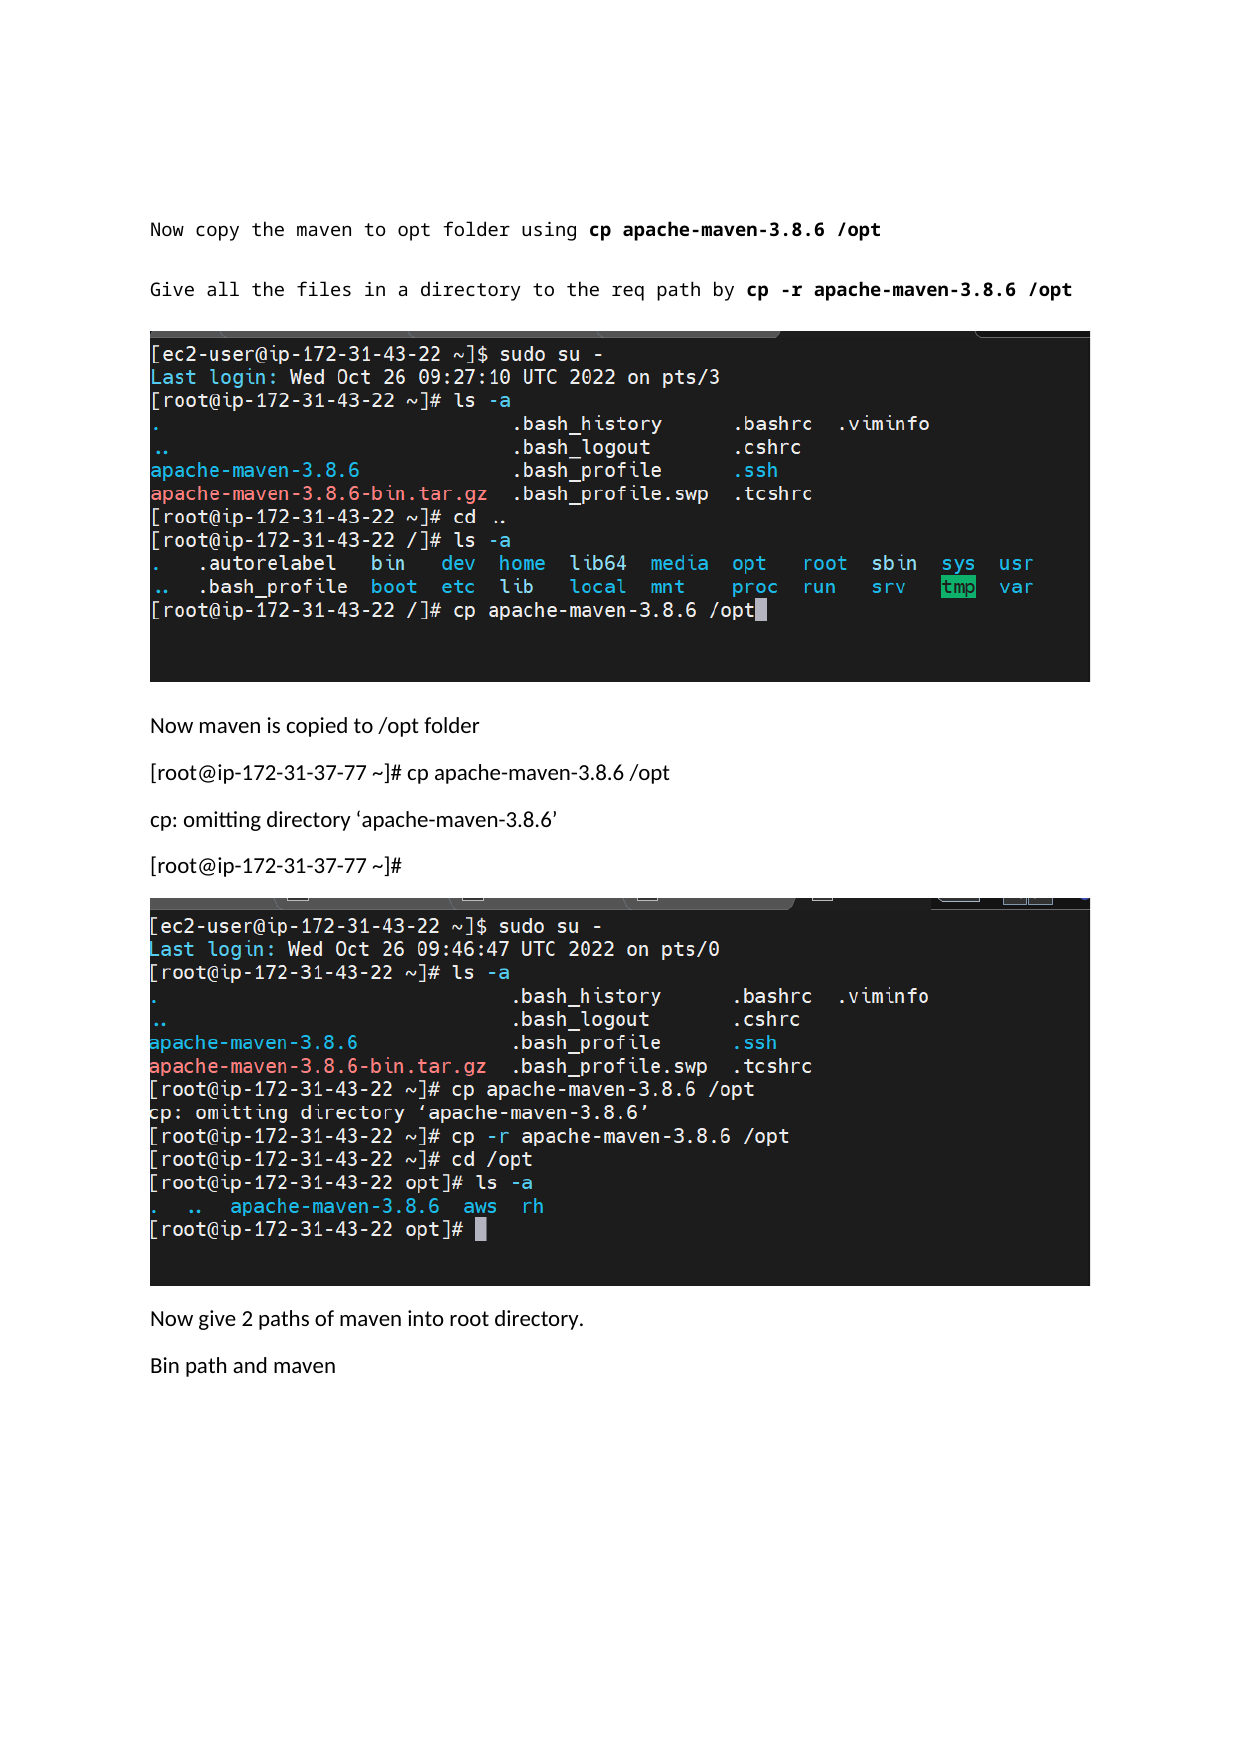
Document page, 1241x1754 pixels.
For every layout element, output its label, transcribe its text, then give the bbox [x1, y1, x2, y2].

text Now give 2 paths of maven into root directory. [150, 1304, 1090, 1332]
picture [150, 331, 1091, 682]
text cp: omitting directory ‘apache-maven-3.8.6’ [150, 805, 1090, 833]
text Now copy the maven to opt folder using cp apache-maven-3.8.6 /opt [150, 210, 1090, 242]
text Now maven is copied to /opt folder [150, 711, 1090, 739]
text Bin path and maven [150, 1351, 1090, 1379]
text [root@ip-172-31-37-77 ~]# cp apache-maven-3.8.6 /opt [150, 758, 1090, 786]
picture [150, 898, 1091, 1286]
text Give all the files in a directory to the req path by cp -r apache-maven-3.8.6 /opt [150, 271, 1090, 302]
text [root@ip-172-31-37-77 ~]# [150, 852, 1090, 879]
